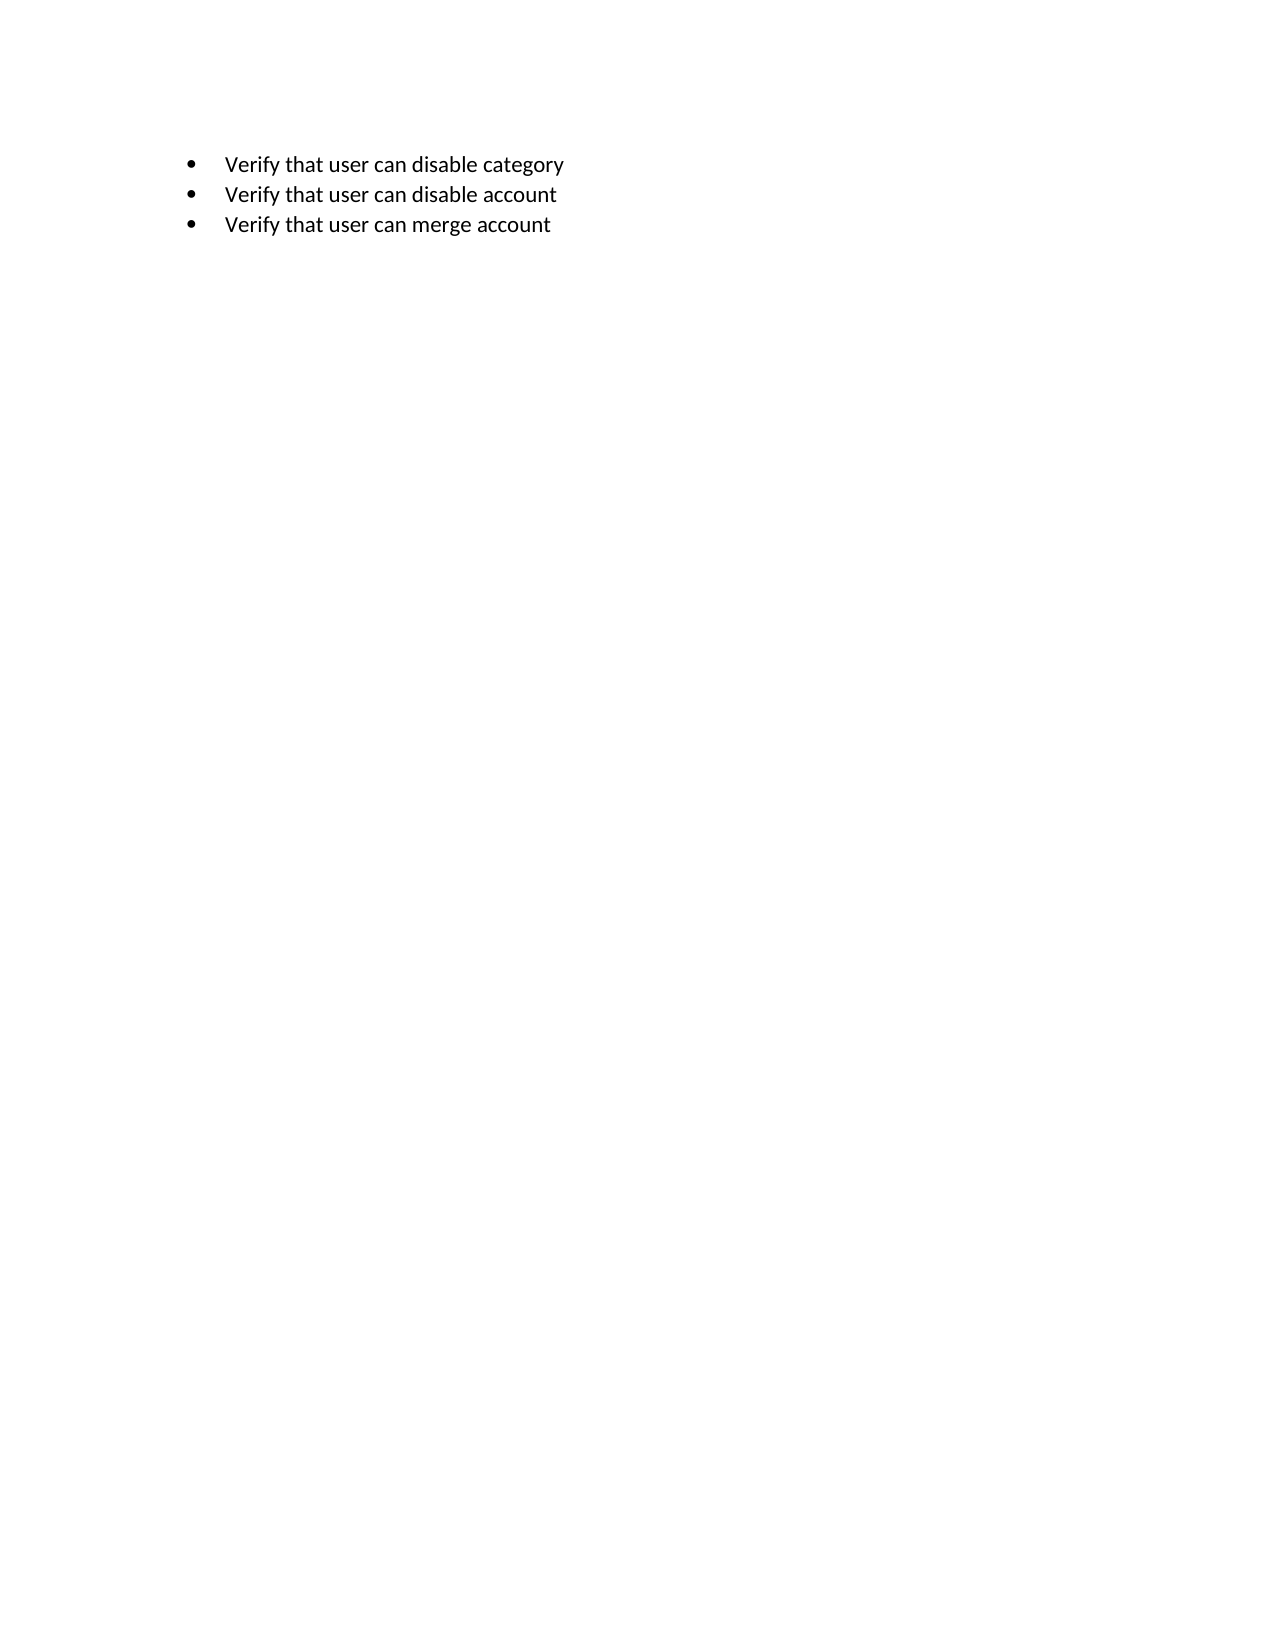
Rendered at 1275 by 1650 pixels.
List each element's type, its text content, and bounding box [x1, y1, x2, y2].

list Verify that user can merge account [187, 210, 1125, 238]
list Verify that user can disable category [187, 150, 1125, 178]
list Verify that user can disable account [187, 180, 1125, 208]
